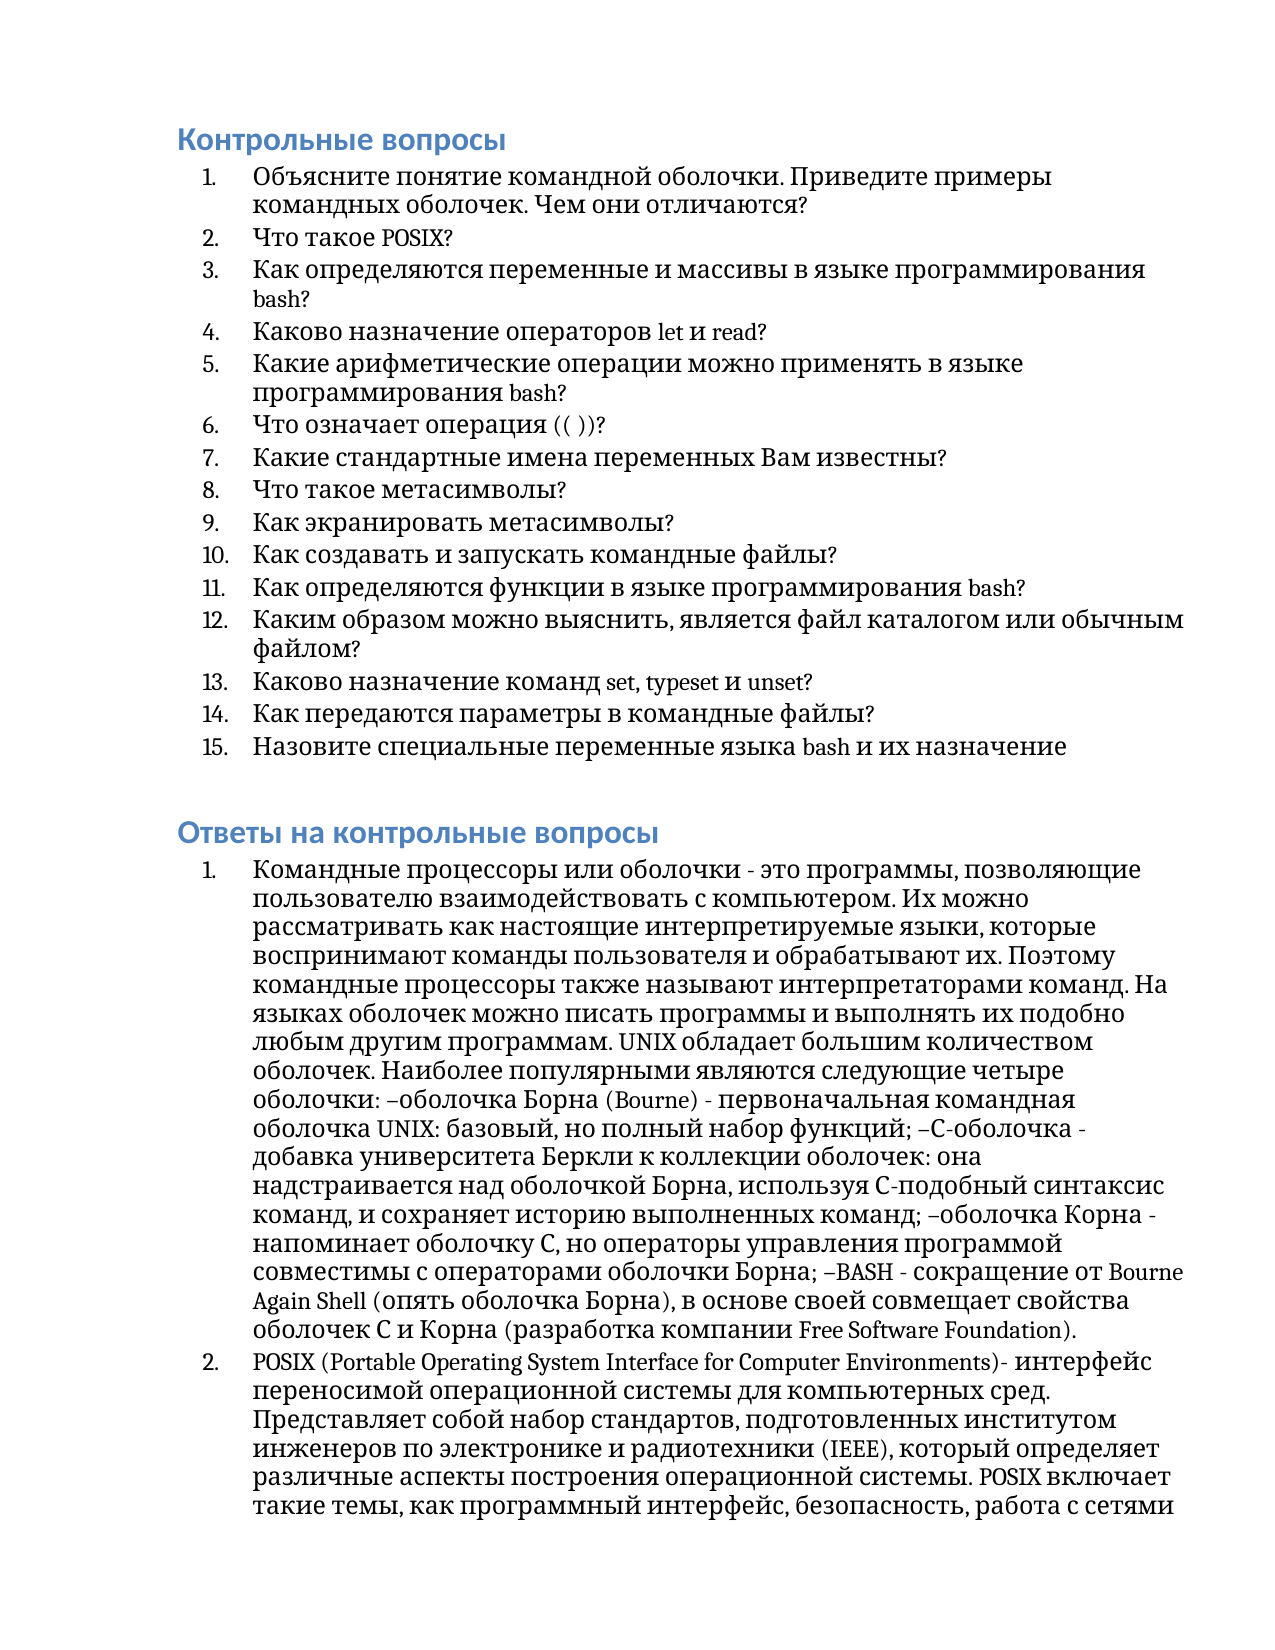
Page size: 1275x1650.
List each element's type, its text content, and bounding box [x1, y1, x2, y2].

list Что такое POSIX? [202, 224, 1186, 253]
list Как создавать и запускать командные файлы? [202, 541, 1186, 570]
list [202, 1348, 1186, 1521]
list Объясните понятие командной оболочки. Приведите примеры командных оболочек. Чем они отличаются? [202, 163, 1186, 220]
subtitle Ответы на контрольные вопросы [177, 811, 1186, 852]
list Каково назначение команд set, typeset и unset? [202, 668, 1186, 696]
list Как определяются функции в языке программирования bash? [202, 574, 1186, 603]
list Каким образом можно выяснить, является файл каталогом или обычным файлом? [202, 606, 1186, 664]
list Как передаются параметры в командные файлы? [202, 700, 1186, 729]
list Командные процессоры или оболочки - это программы, позволяющие пользователю взаимодействовать с компьютером. Их можно рассматривать как настоящие интерпретируемые языки, которые воспринимают команды пользователя и обрабатывают их. Поэтому командные процессоры также называют интерпретаторами команд. На языках оболочек можно писать программы и выполнять их подобно любым другим программам. UNIX обладает большим количеством оболочек. Наиболее популярными являются следующие четыре оболочки: –оболочка Борна (Bourne) - первоначальная командная оболочка UNIX: базовый, но полный набор функций; –С-оболочка - добавка университета Беркли к коллекции оболочек: она надстраивается над оболочкой Борна, используя С-подобный синтаксис команд, и сохраняет историю выполненных команд; –оболочка Корна - напоминает оболочку С, но операторы управления программой совместимы с операторами оболочки Борна; –BASH - сокращение от Bourne Again Shell (опять оболочка Борна), в основе своей совмещает свойства оболочек С и Корна (разработка компании Free Software Foundation). [202, 856, 1186, 1344]
subtitle Контрольные вопросы [177, 118, 1186, 159]
list Что такое метасимволы? [202, 476, 1186, 505]
list Назовите специальные переменные языка bash и их назначение [202, 733, 1186, 761]
list Что означает операция (( ))? [202, 411, 1186, 440]
list Какие стандартные имена переменных Вам известны? [202, 444, 1186, 473]
list Как определяются переменные и массивы в языке программирования bash? [202, 256, 1186, 314]
list Какие арифметические операции можно применять в языке программирования bash? [202, 350, 1186, 408]
list Как экранировать метасимволы? [202, 509, 1186, 538]
list Каково назначение операторов let и read? [202, 318, 1186, 346]
